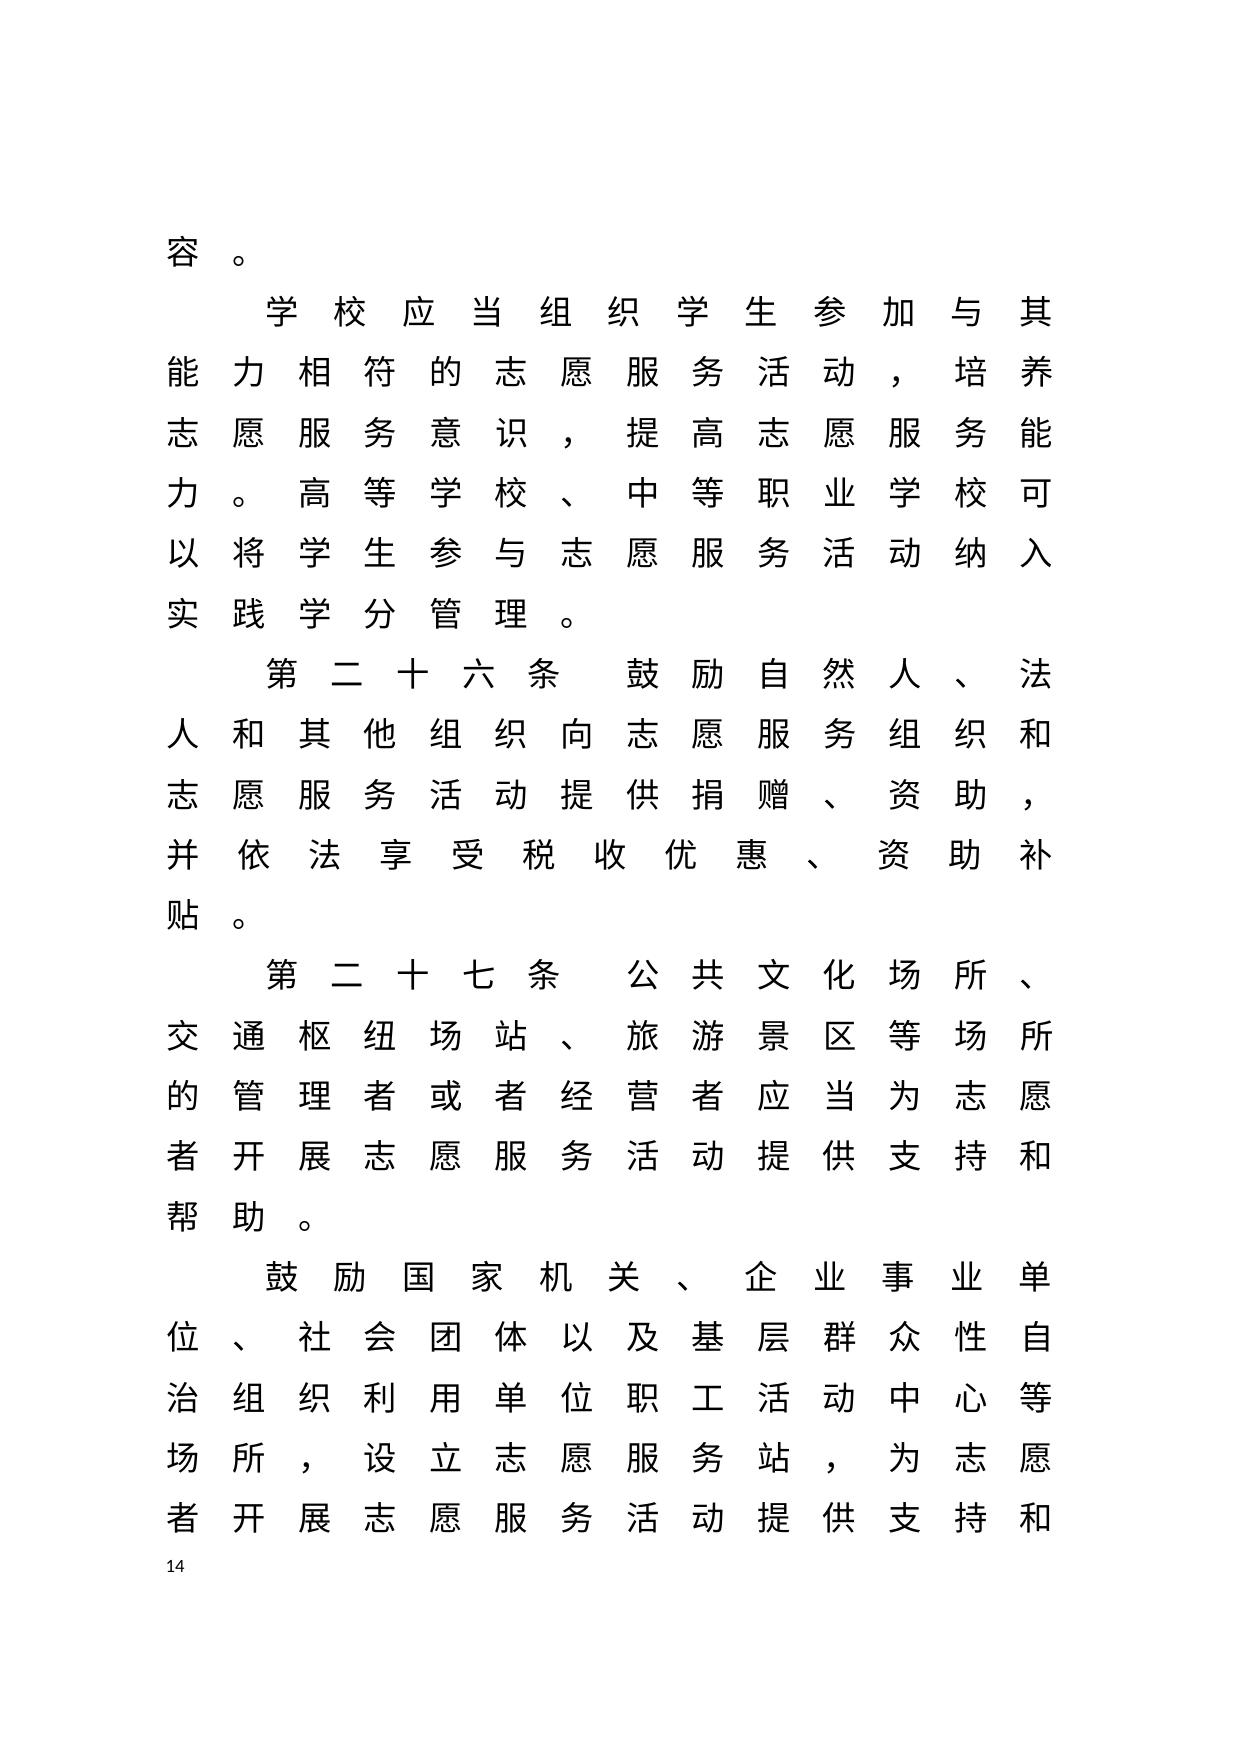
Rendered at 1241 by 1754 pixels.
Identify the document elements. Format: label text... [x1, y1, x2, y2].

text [167, 1245, 1085, 1546]
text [167, 219, 1085, 280]
text 第二十七条 公共文化场所、交通枢纽场站、旅游景区等场所的管理者或者经营者应当为志愿者开展志愿服务活动提供支持和帮助。 [167, 943, 1085, 1245]
text 学校应当组织学生参加与其能力相符的志愿服务活动，培养志愿服务意识，提高志愿服务能力。高等学校、中等职业学校可以将学生参与志愿服务活动纳入实践学分管理。 [167, 280, 1085, 642]
text 第二十六条 鼓励自然人、法人和其他组织向志愿服务组织和志愿服务活动提供捐赠、资助，并依法享受税收优惠、资助补贴。 [167, 642, 1085, 943]
